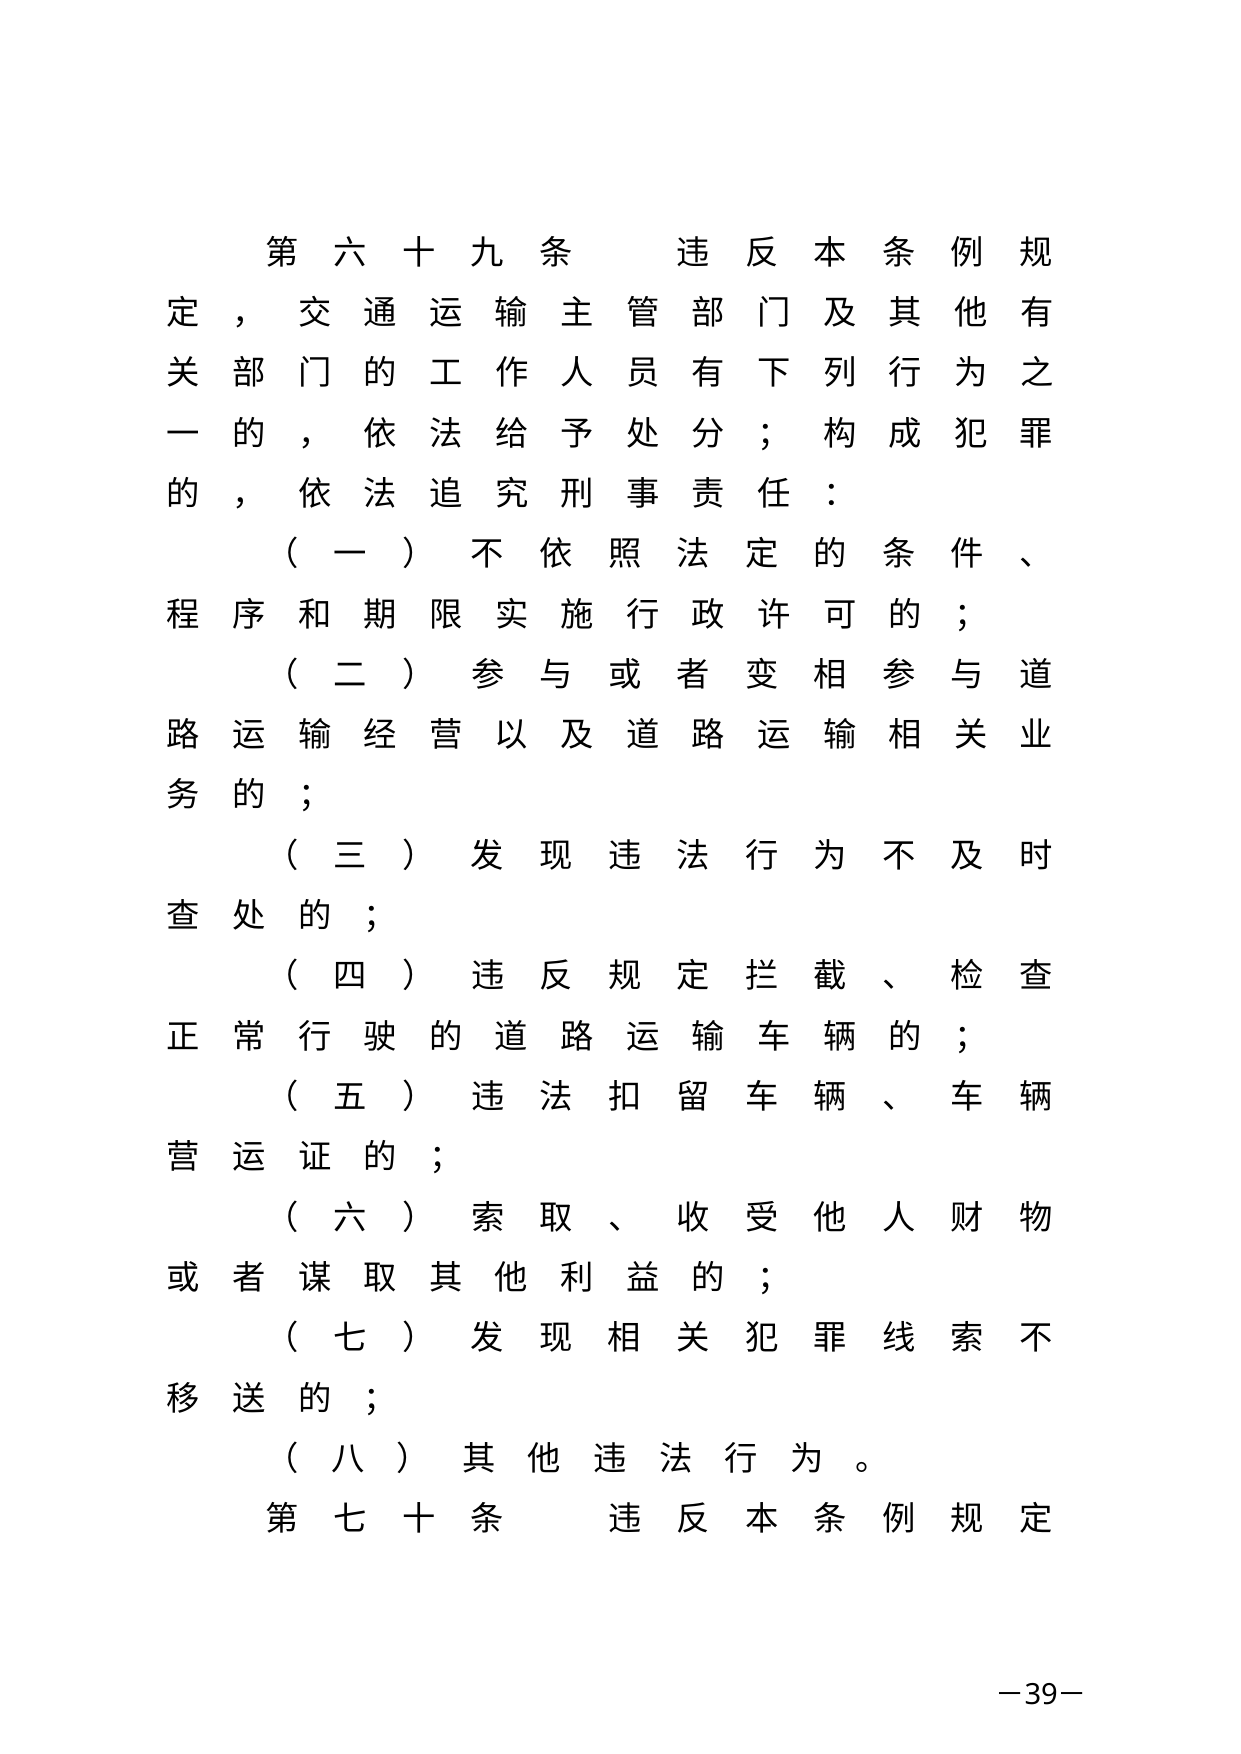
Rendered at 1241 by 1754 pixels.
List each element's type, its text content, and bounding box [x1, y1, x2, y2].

text （四）违反规定拦截、检查正常行驶的道路运输车辆的； [167, 943, 1085, 1064]
text （七）发现相关犯罪线索不移送的； [167, 1305, 1085, 1426]
text （五）违法扣留车辆、车辆营运证的； [167, 1064, 1085, 1184]
text （一）不依照法定的条件、程序和期限实施行政许可的； [167, 521, 1085, 642]
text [167, 1486, 1085, 1546]
text （三）发现违法行为不及时查处的； [167, 822, 1085, 943]
text （六）索取、收受他人财物或者谋取其他利益的； [167, 1184, 1085, 1305]
text （二）参与或者变相参与道路运输经营以及道路运输相关业务的； [167, 642, 1085, 822]
text （八）其他违法行为。 [167, 1426, 1085, 1486]
text 第六十九条 违反本条例规定，交通运输主管部门及其他有关部门的工作人员有下列行为之一的，依法给予处分；构成犯罪的，依法追究刑事责任： [167, 219, 1085, 521]
